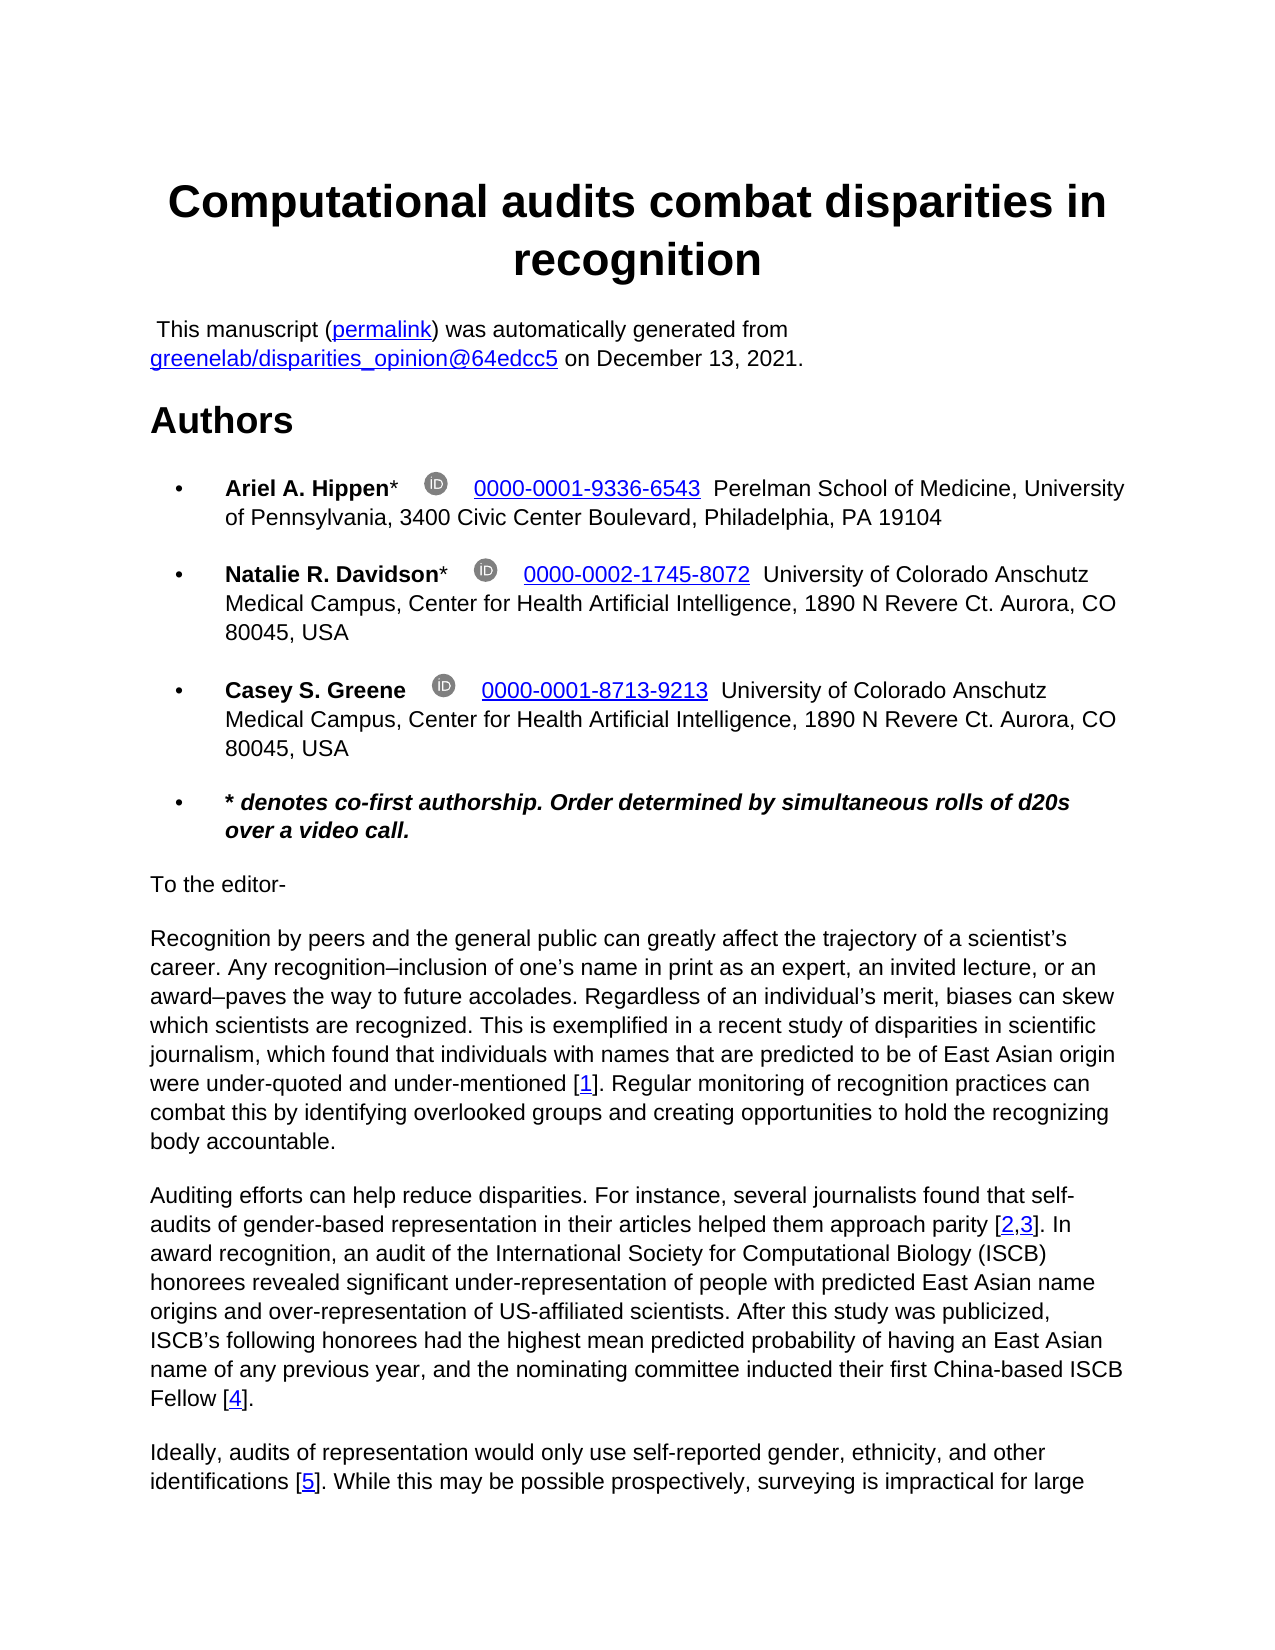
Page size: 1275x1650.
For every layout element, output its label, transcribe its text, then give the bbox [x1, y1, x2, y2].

list Natalie R. Davidson* 0000-0002-1745-8072 University of Colorado Anschutz Medical Campus, Center for Health Artificial Intelligence, 1890 N Revere Ct. Aurora, CO 80045, USA [175, 558, 1125, 645]
list Casey S. Greene 0000-0001-8713-9213 University of Colorado Anschutz Medical Campus, Center for Health Artificial Intelligence, 1890 N Revere Ct. Aurora, CO 80045, USA [175, 673, 1125, 761]
subtitle Authors [150, 399, 1125, 442]
title Computational audits combat disparities in recognition [150, 175, 1125, 286]
list * denotes co-first authorship. Order determined by simultaneous rolls of d20s over a video call. [175, 788, 1125, 844]
text To the editor- [150, 871, 1125, 898]
text Recognition by peers and the general public can greatly affect the trajectory of a scientist’s career. Any recognition–inclusion of one’s name in print as an expert, an invited lecture, or an award–paves the way to future accolades. Regardless of an individual’s merit, biases can skew which scientists are recognized. This is exemplified in a recent study of disparities in scientific journalism, which found that individuals with names that are predicted to be of East Asian origin were under-quoted and under-mentioned [1]. Regular monitoring of recognition practices can combat this by identifying overlooked groups and creating opportunities to hold the recognizing body accountable. [150, 925, 1125, 1154]
list Ariel A. Hippen* 0000-0001-9336-6543 Perelman School of Medicine, University of Pennsylvania, 3400 Civic Center Boulevard, Philadelphia, PA 19104 [175, 471, 1125, 530]
text Auditing efforts can help reduce disparities. For instance, several journalists found that self-audits of gender-based representation in their articles helped them approach parity [2,3]. In award recognition, an audit of the International Society for Computational Biology (ISCB) honorees revealed significant under-representation of people with predicted East Asian name origins and over-representation of US-affiliated scientists. After this study was publicized, ISCB’s following honorees had the highest mean predicted probability of having an East Asian name of any previous year, and the nominating committee inducted their first China-based ISCB Fellow [4]. [150, 1182, 1125, 1411]
text This manuscript (permalink) was automatically generated from greenelab/disparities_opinion@64edcc5 on December 13, 2021. [150, 316, 1125, 371]
